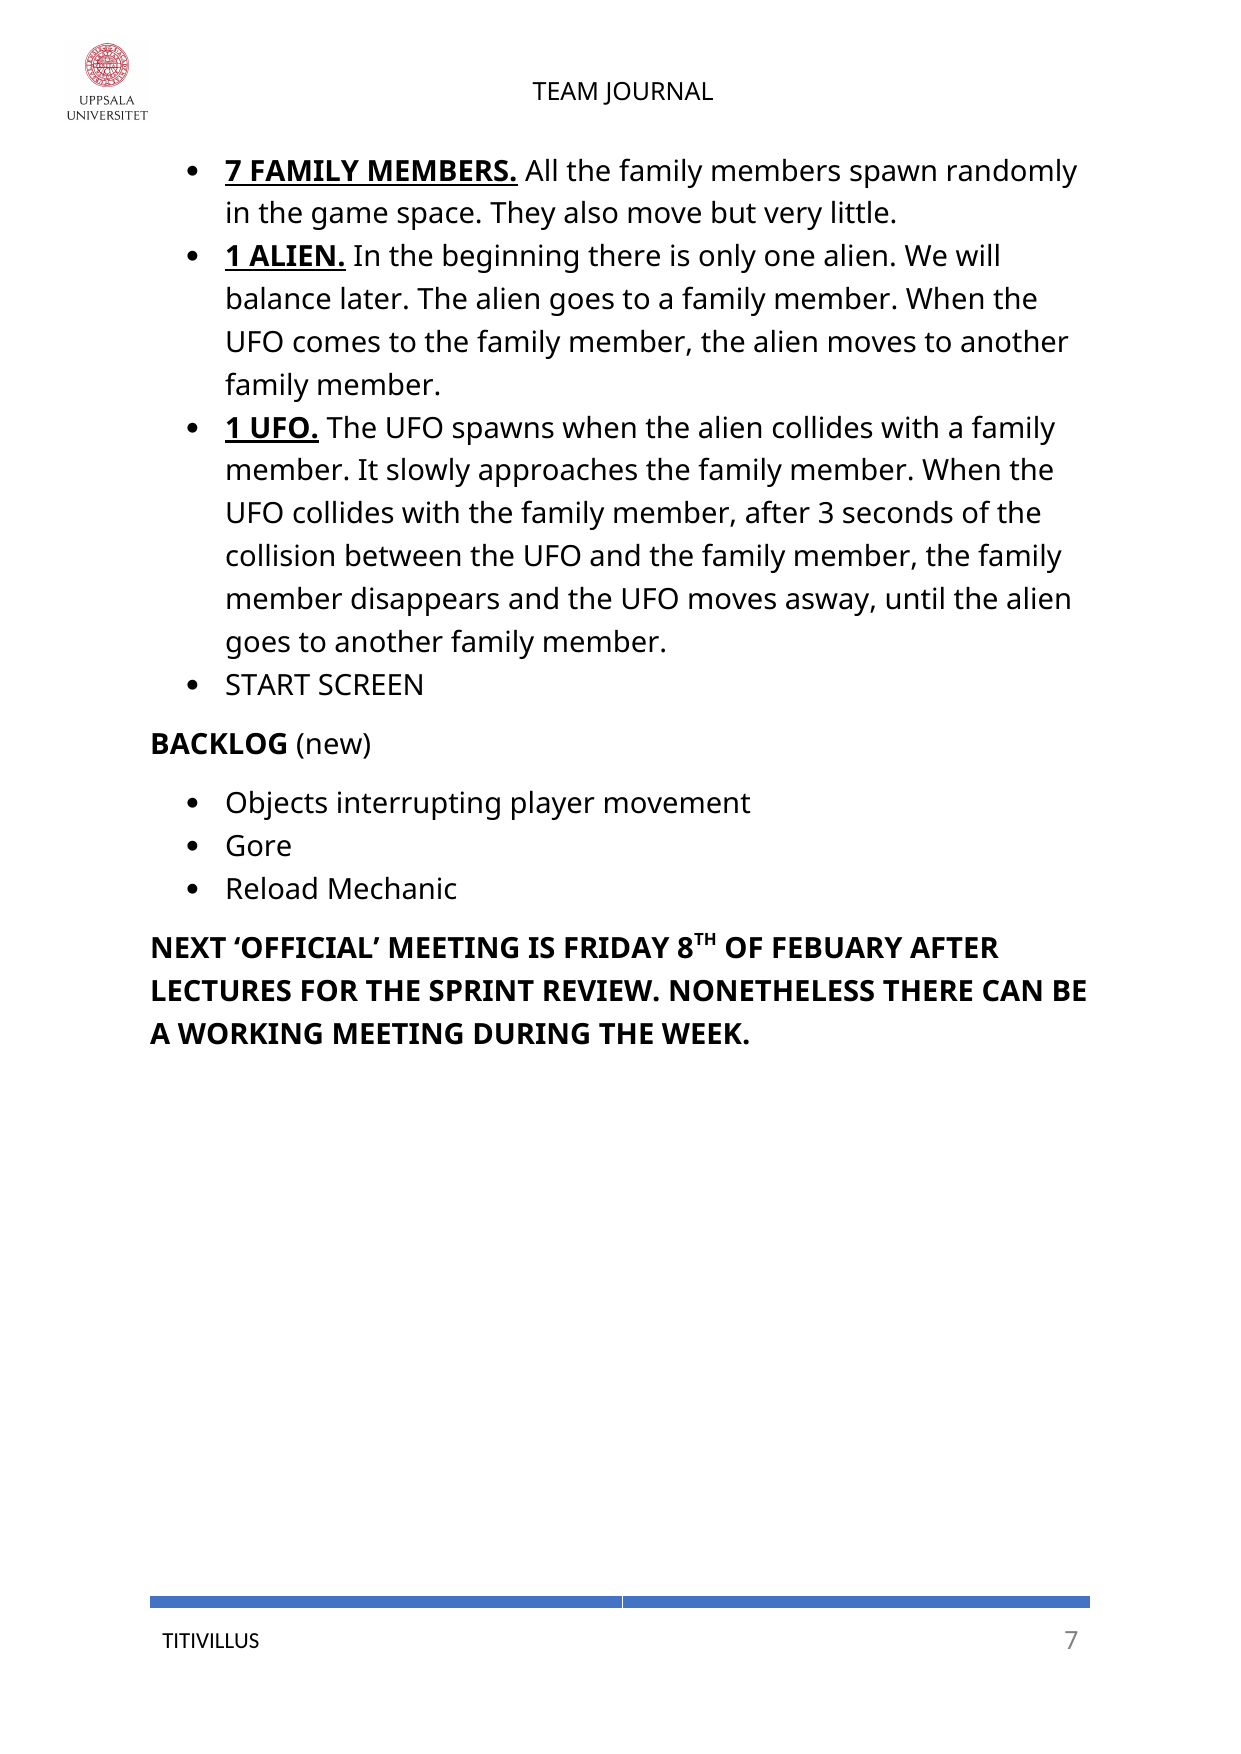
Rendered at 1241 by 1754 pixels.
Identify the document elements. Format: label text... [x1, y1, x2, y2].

text BACKLOG (new) [150, 723, 1090, 763]
list Objects interrupting player movement [187, 783, 1090, 822]
list Reload Mechanic [187, 868, 1090, 908]
list 1 UFO. The UFO spawns when the alien collides with a family member. It slowly approaches the family member. When the UFO collides with the family member, after 3 seconds of the collision between the UFO and the family member, the family member disappears and the UFO moves asway, until the alien goes to another family member. [187, 407, 1090, 661]
text NEXT ‘OFFICIAL’ MEETING IS FRIDAY 8TH OF FEBUARY AFTER LECTURES FOR THE SPRINT REVIEW. NONETHELESS THERE CAN BE A WORKING MEETING DURING THE WEEK. [150, 928, 1090, 1053]
list 7 FAMILY MEMBERS. All the family members spawn randomly in the game space. They also move but very little. [187, 150, 1090, 232]
picture [64, 40, 150, 123]
list START SCREEN [187, 664, 1090, 703]
list Gore [187, 826, 1090, 865]
list 1 ALIEN. In the beginning there is only one alien. We will balance later. The alien goes to a family member. When the UFO comes to the family member, the alien moves to another family member. [187, 236, 1090, 404]
